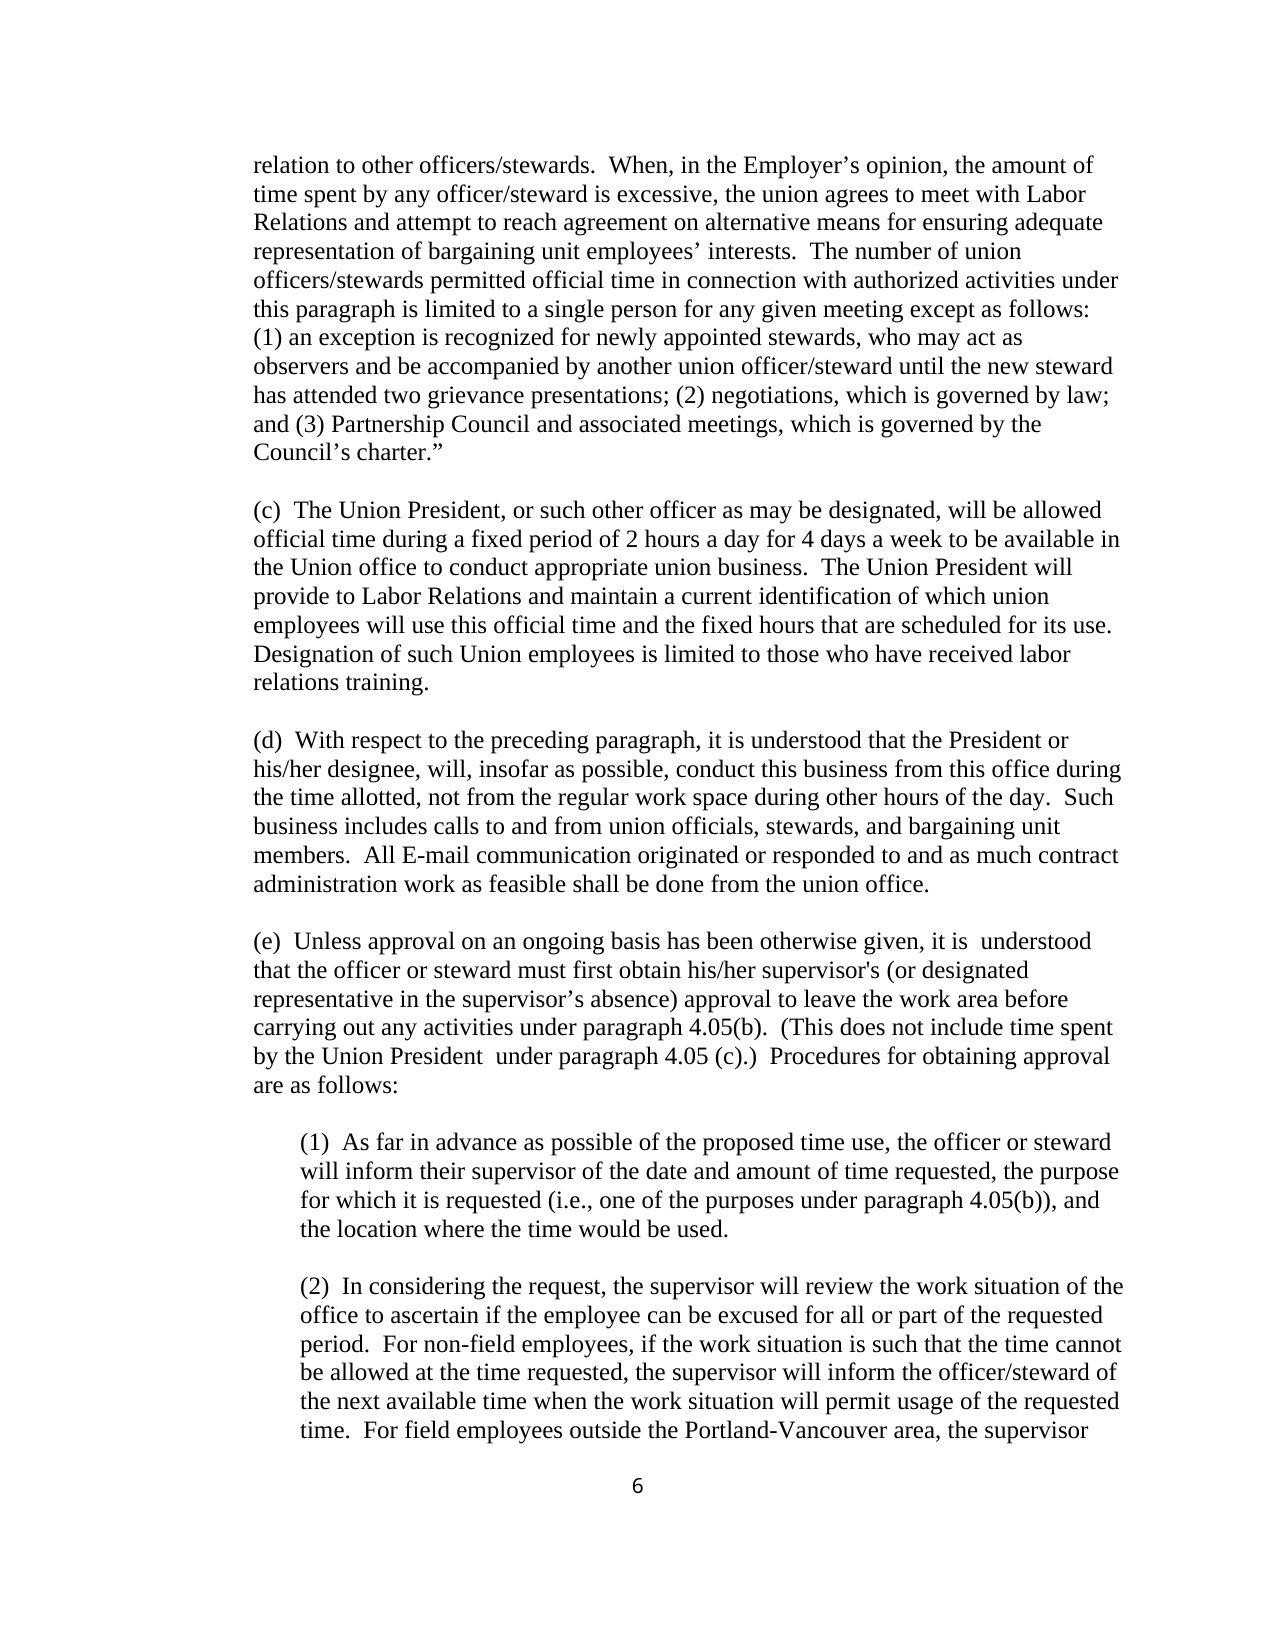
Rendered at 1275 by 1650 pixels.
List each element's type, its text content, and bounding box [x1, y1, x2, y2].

text (d) With respect to the preceding paragraph, it is understood that the President or his/her designee, will, insofar as possible, conduct this business from this office during the time allotted, not from the regular work space during other hours of the day. Such business includes calls to and from union officials, stewards, and bargaining unit members. All E-mail communication originated or responded to and as much contract administration work as feasible shall be done from the union office. [253, 725, 1125, 897]
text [300, 1271, 1125, 1444]
text (c) The Union President, or such other officer as may be designated, will be allowed official time during a fixed period of 2 hours a day for 4 days a week to be available in the Union office to conduct appropriate union business. The Union President will provide to Labor Relations and maintain a current identification of which union employees will use this official time and the fixed hours that are scheduled for its use. Designation of such Union employees is limited to those who have received labor relations training. [253, 495, 1125, 696]
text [253, 150, 1125, 466]
text (e) Unless approval on an ongoing basis has been otherwise given, it is understood that the officer or steward must first obtain his/her supervisor's (or designated representative in the supervisor’s absence) approval to leave the work area before carrying out any activities under paragraph 4.05(b). (This does not include time spent by the Union President under paragraph 4.05 (c).) Procedures for obtaining approval are as follows: [253, 926, 1125, 1099]
text (1) As far in advance as possible of the proposed time use, the officer or steward will inform their supervisor of the date and amount of time requested, the purpose for which it is requested (i.e., one of the purposes under paragraph 4.05(b)), and the location where the time would be used. [300, 1127, 1125, 1242]
